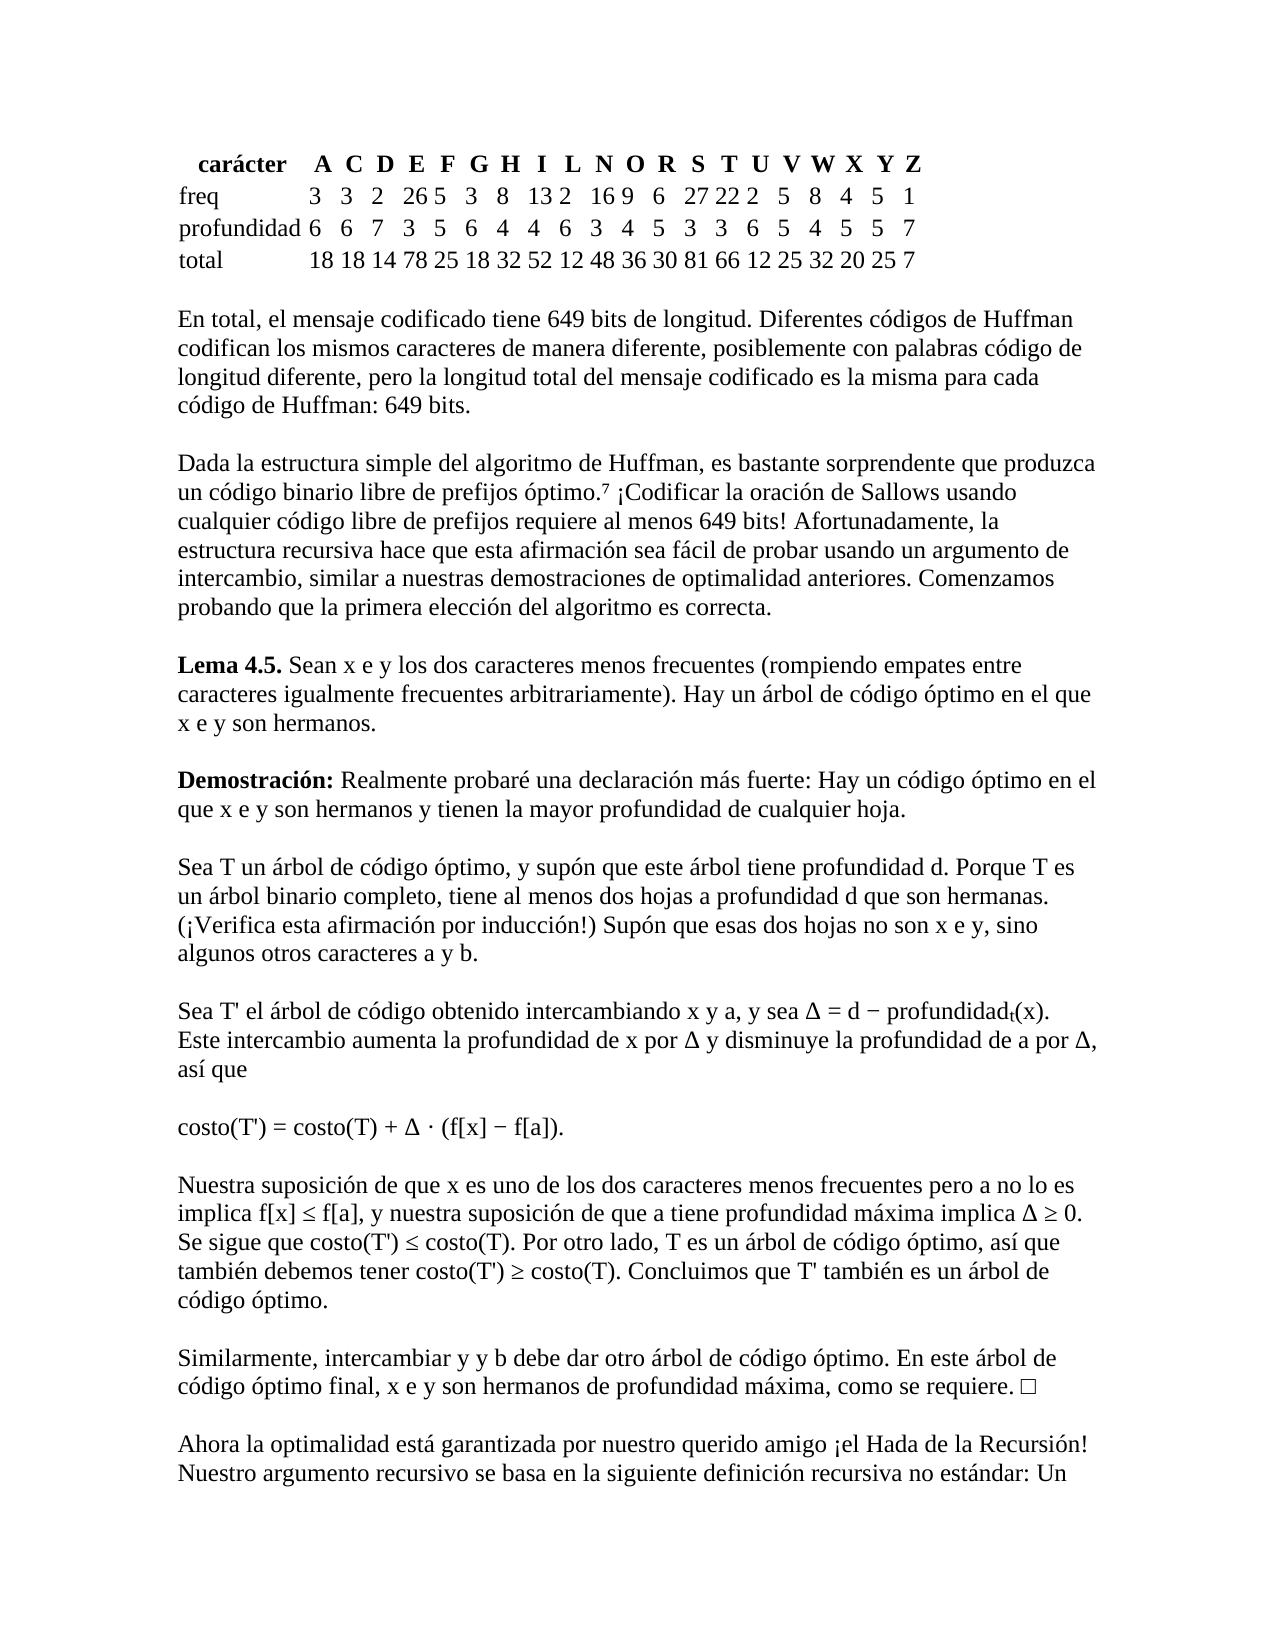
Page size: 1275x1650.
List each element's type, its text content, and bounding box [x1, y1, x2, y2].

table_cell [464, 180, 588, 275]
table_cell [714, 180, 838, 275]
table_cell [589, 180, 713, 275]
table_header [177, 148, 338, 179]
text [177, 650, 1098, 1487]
text Dada la estructura simple del algoritmo de Huffman, es bastante sorprendente que produzca un código binario libre de prefijos óptimo.⁷ ¡Codificar la oración de Sallows usando cualquier código libre de prefijos requiere al menos 649 bits! Afortunadamente, la estructura recursiva hace que esta afirmación sea fácil de probar usando un argumento de intercambio, similar a nuestras demostraciones de optimalidad anteriores. Comenzamos probando que la primera elección del algoritmo es correcta. [177, 448, 1098, 621]
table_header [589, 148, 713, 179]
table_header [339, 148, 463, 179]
text En total, el mensaje codificado tiene 649 bits de longitud. Diferentes códigos de Huffman codifican los mismos caracteres de manera diferente, posiblemente con palabras código de longitud diferente, pero la longitud total del mensaje codificado es la misma para cada código de Huffman: 649 bits. [177, 304, 1098, 419]
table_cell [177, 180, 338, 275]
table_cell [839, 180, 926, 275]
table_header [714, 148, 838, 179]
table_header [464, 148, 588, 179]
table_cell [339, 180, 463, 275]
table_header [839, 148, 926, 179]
